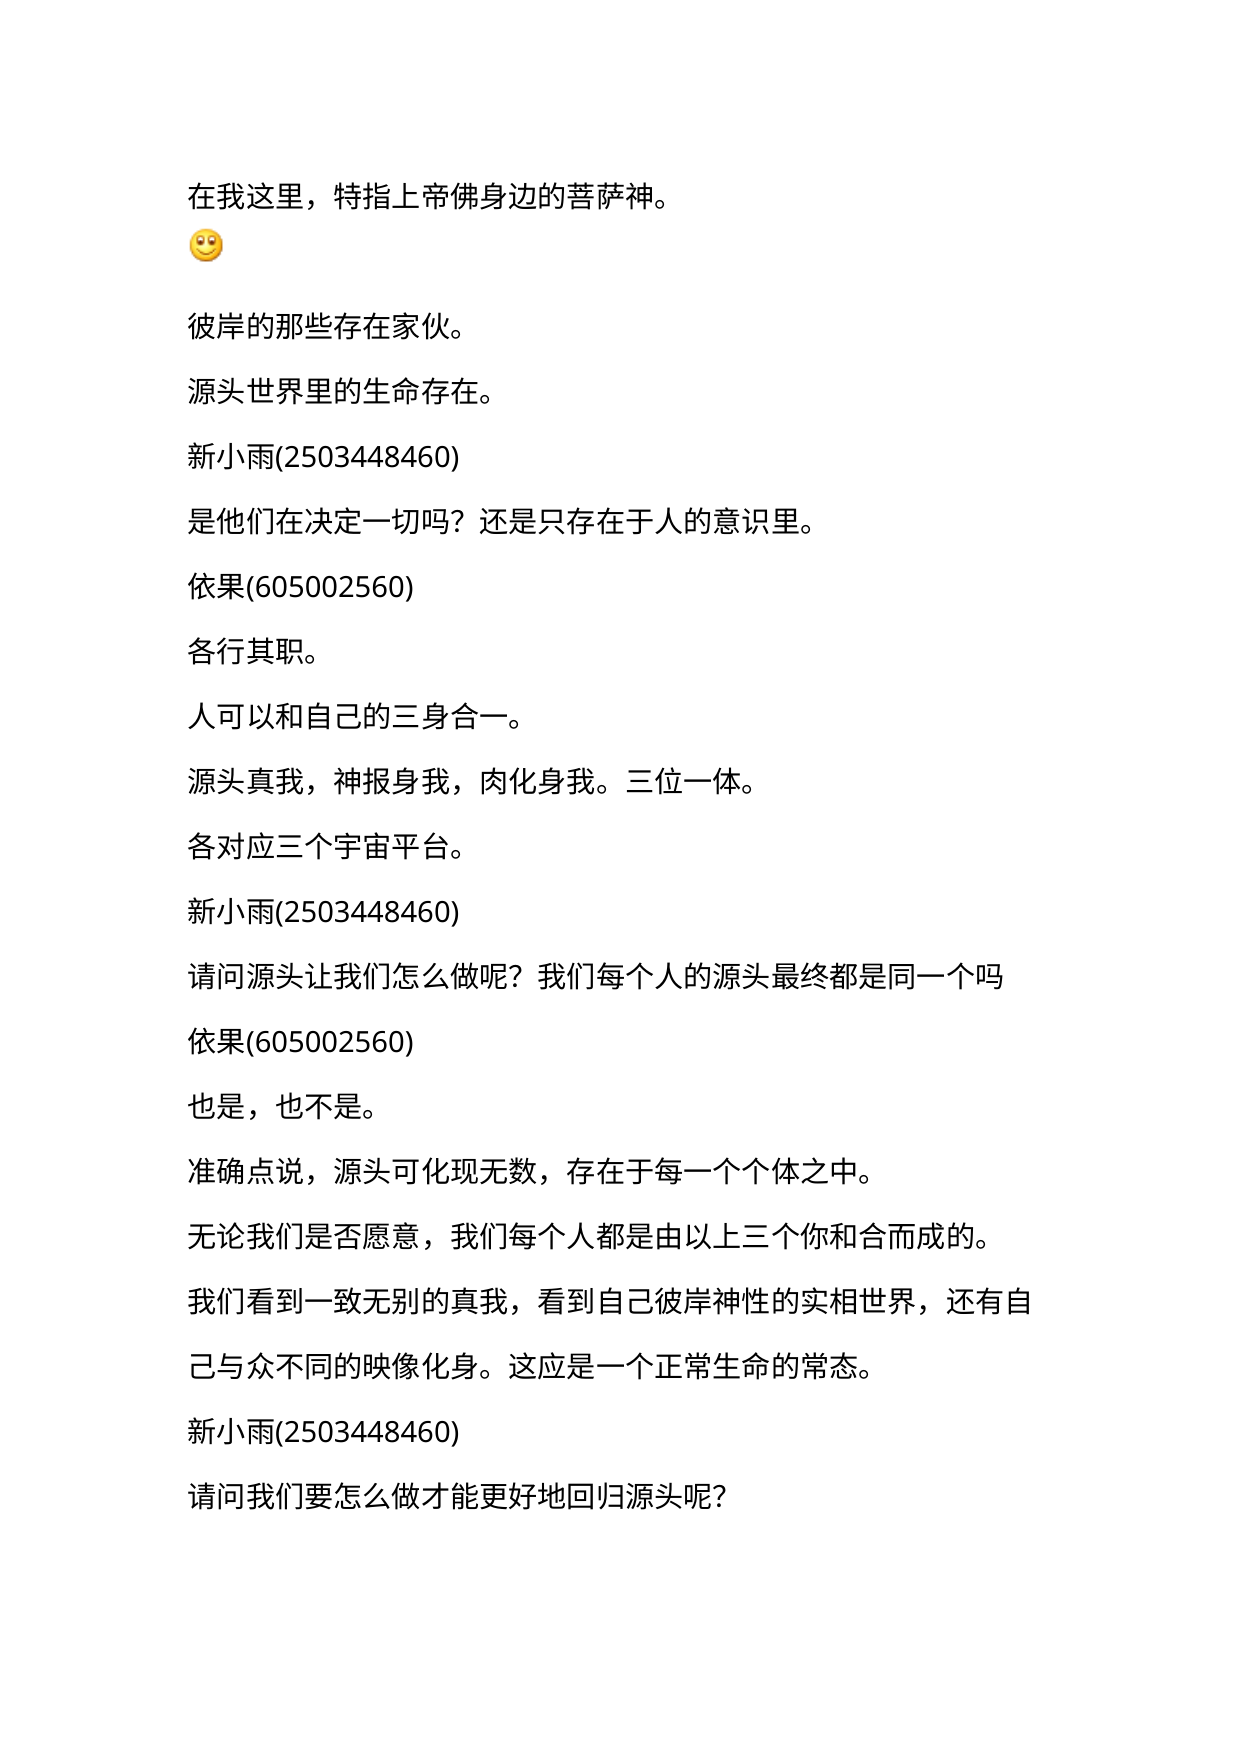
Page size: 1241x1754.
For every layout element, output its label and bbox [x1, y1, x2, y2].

picture [187, 227, 226, 265]
text [187, 162, 1053, 1527]
